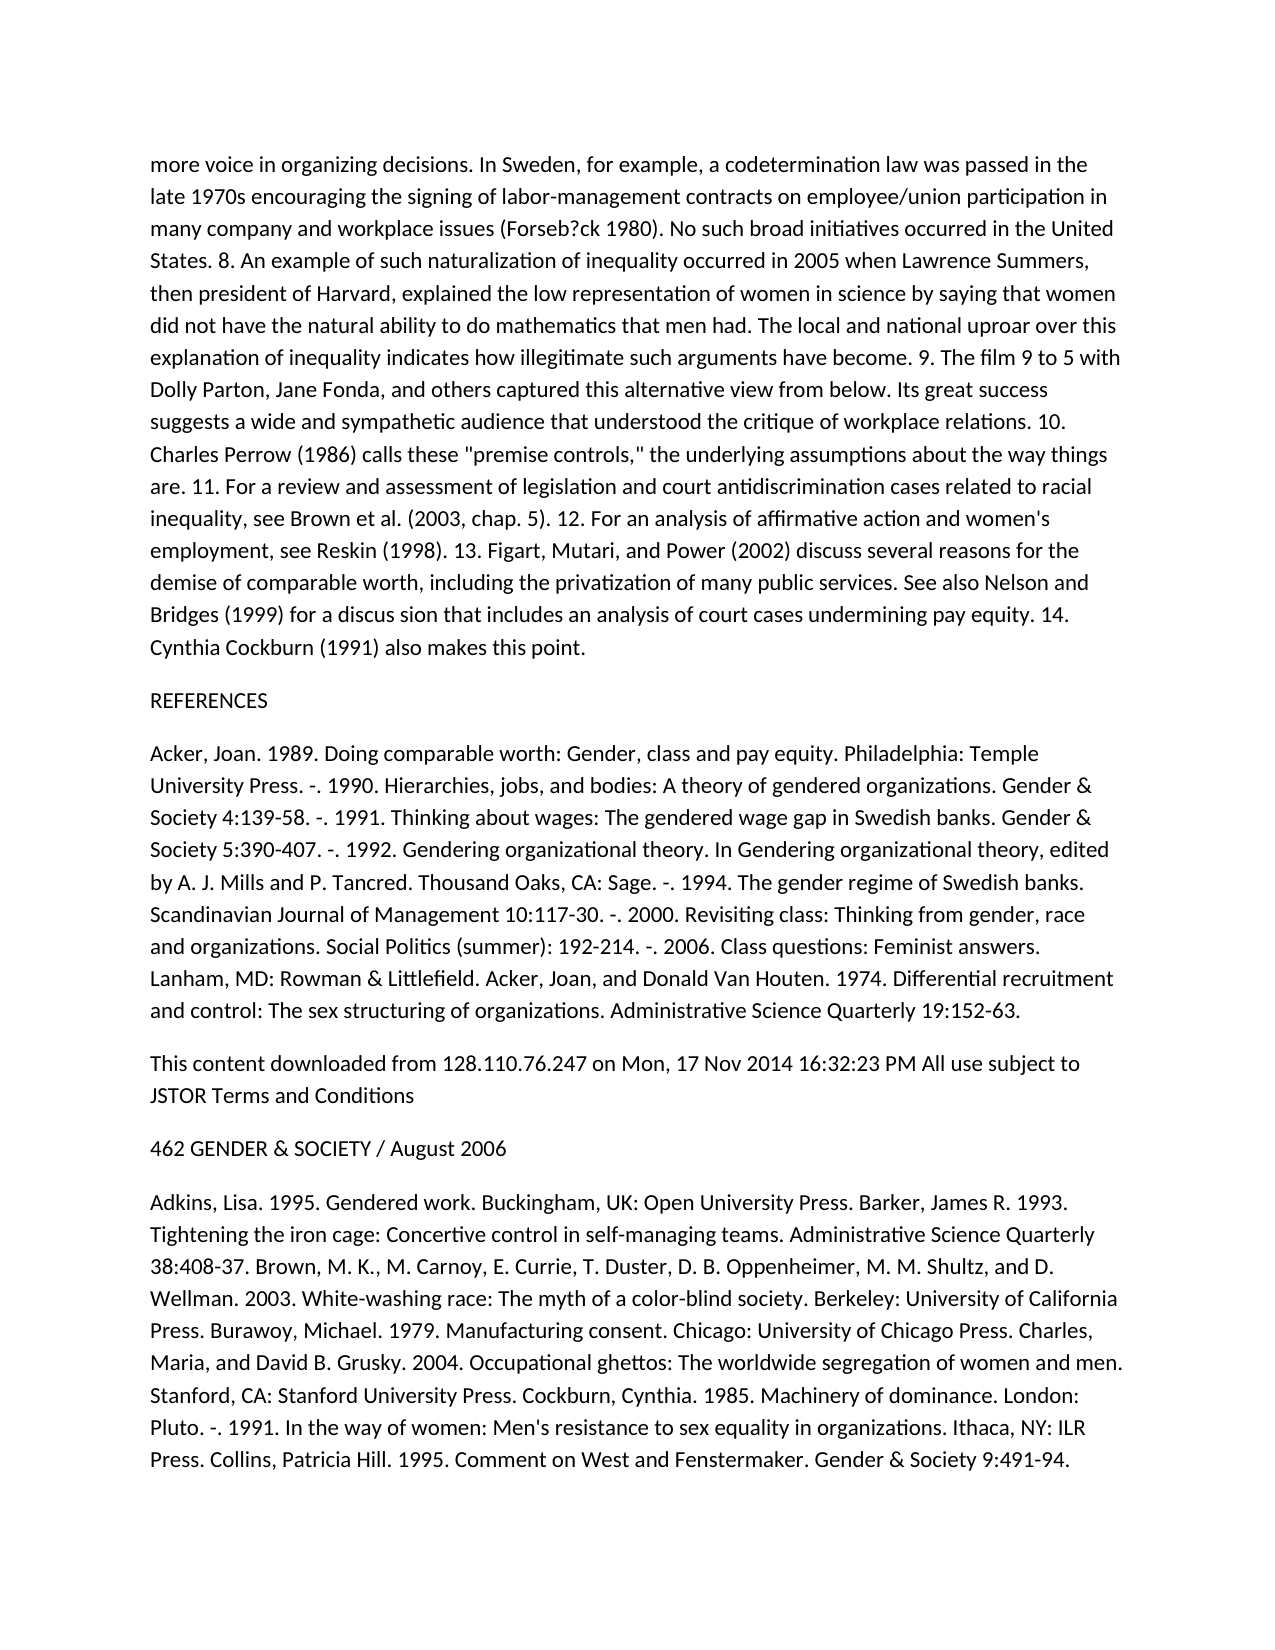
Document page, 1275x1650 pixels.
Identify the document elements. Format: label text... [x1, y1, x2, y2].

text This content downloaded from 128.110.76.247 on Mon, 17 Nov 2014 16:32:23 PM All use subject to JSTOR Terms and Conditions [150, 1049, 1125, 1109]
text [150, 1188, 1125, 1473]
text Acker, Joan. 1989. Doing comparable worth: Gender, class and pay equity. Philadelphia: Temple University Press. -. 1990. Hierarchies, jobs, and bodies: A theory of gendered organizations. Gender & Society 4:139-58. -. 1991. Thinking about wages: The gendered wage gap in Swedish banks. Gender & Society 5:390-407. -. 1992. Gendering organizational theory. In Gendering organizational theory, edited by A. J. Mills and P. Tancred. Thousand Oaks, CA: Sage. -. 1994. The gender regime of Swedish banks. Scandinavian Journal of Management 10:117-30. -. 2000. Revisiting class: Thinking from gender, race and organizations. Social Politics (summer): 192-214. -. 2006. Class questions: Feminist answers. Lanham, MD: Rowman & Littlefield. Acker, Joan, and Donald Van Houten. 1974. Differential recruitment and control: The sex structuring of organizations. Administrative Science Quarterly 19:152-63. [150, 739, 1125, 1024]
text REFERENCES [150, 686, 1125, 714]
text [150, 150, 1125, 661]
text 462 GENDER & SOCIETY / August 2006 [150, 1134, 1125, 1163]
